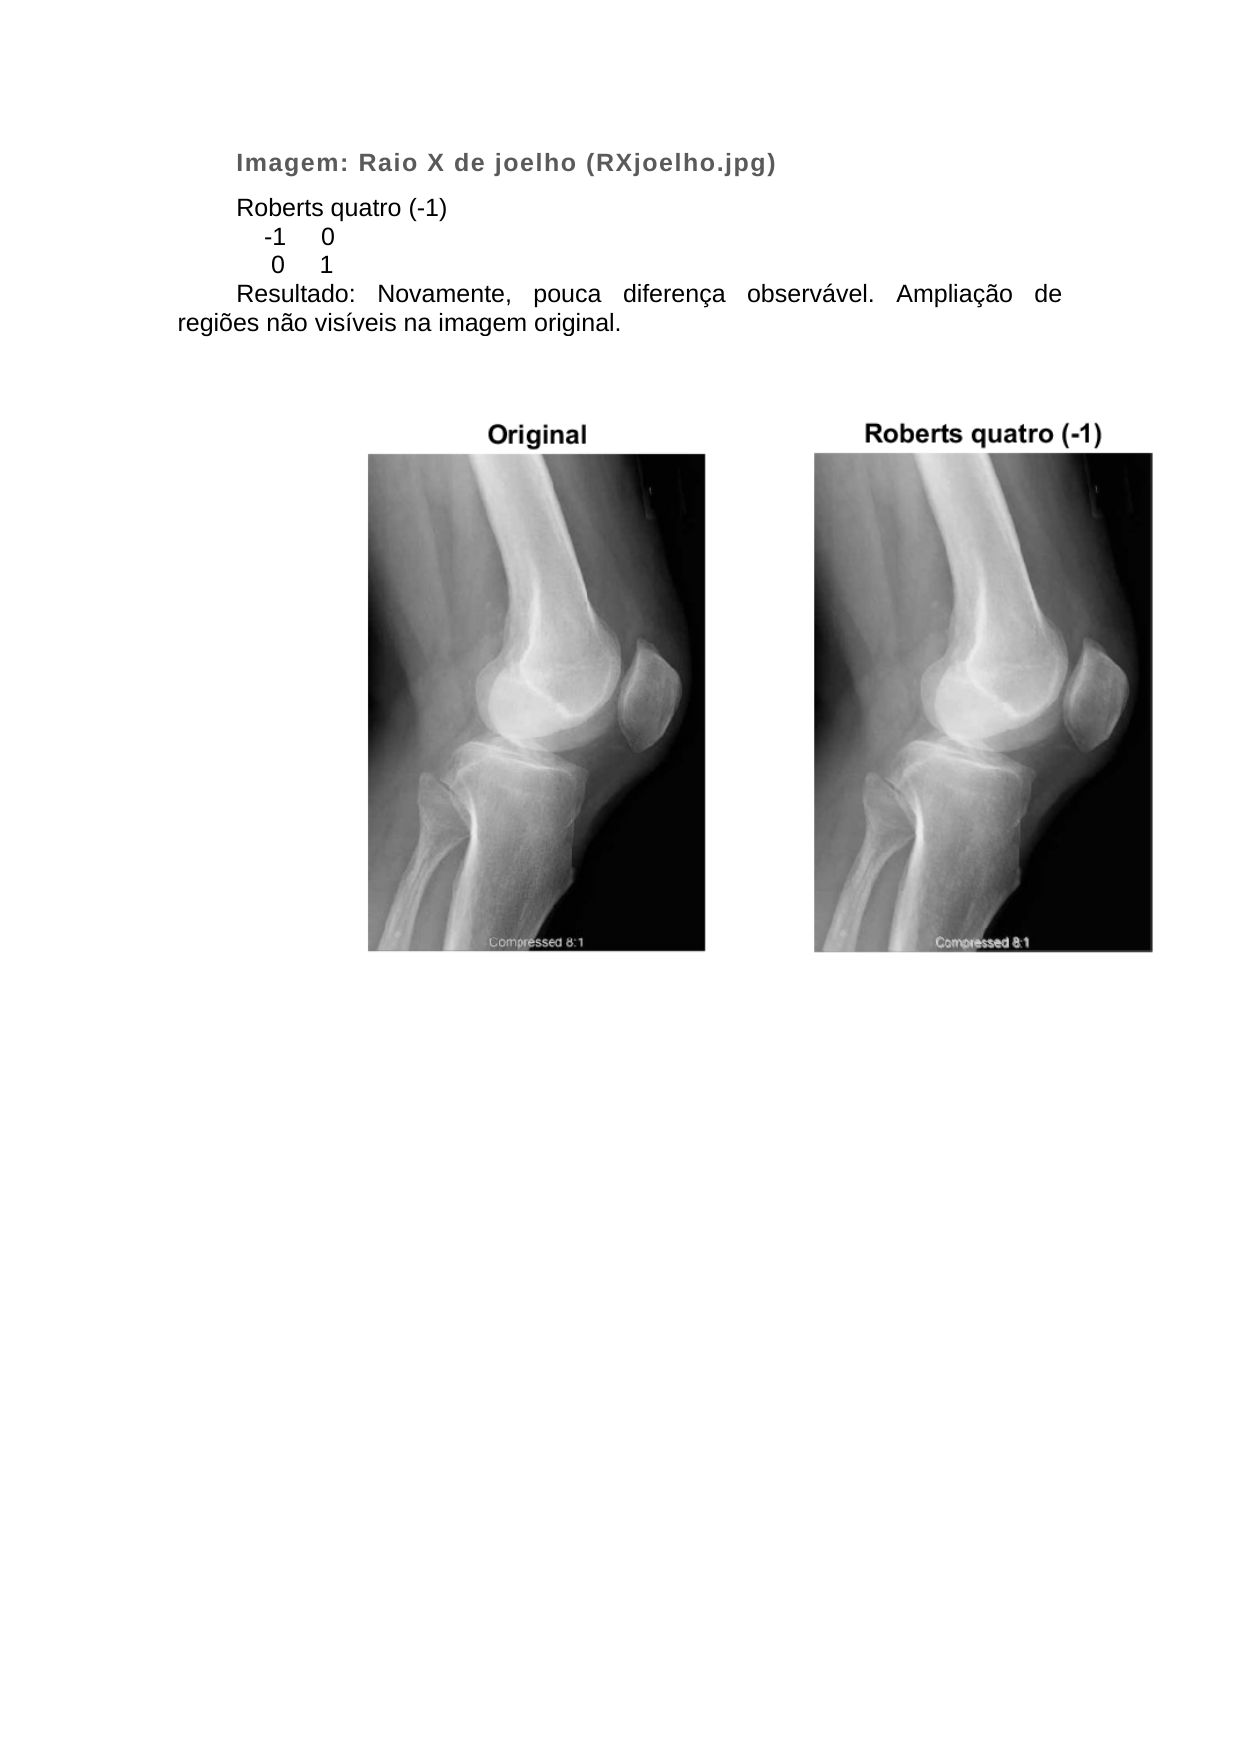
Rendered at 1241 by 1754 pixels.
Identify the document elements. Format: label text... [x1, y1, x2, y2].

text Roberts quatro (-1) [177, 193, 1063, 222]
picture [236, 336, 1241, 1096]
text -1 0 [177, 222, 1063, 251]
text Resultado: Novamente, pouca diferença observável. Ampliação de regiões não visíveis na imagem original. [177, 279, 1063, 337]
text 0 1 [177, 251, 1063, 279]
subtitle Imagem: Raio X de joelho (RXjoelho.jpg) [177, 148, 1063, 176]
